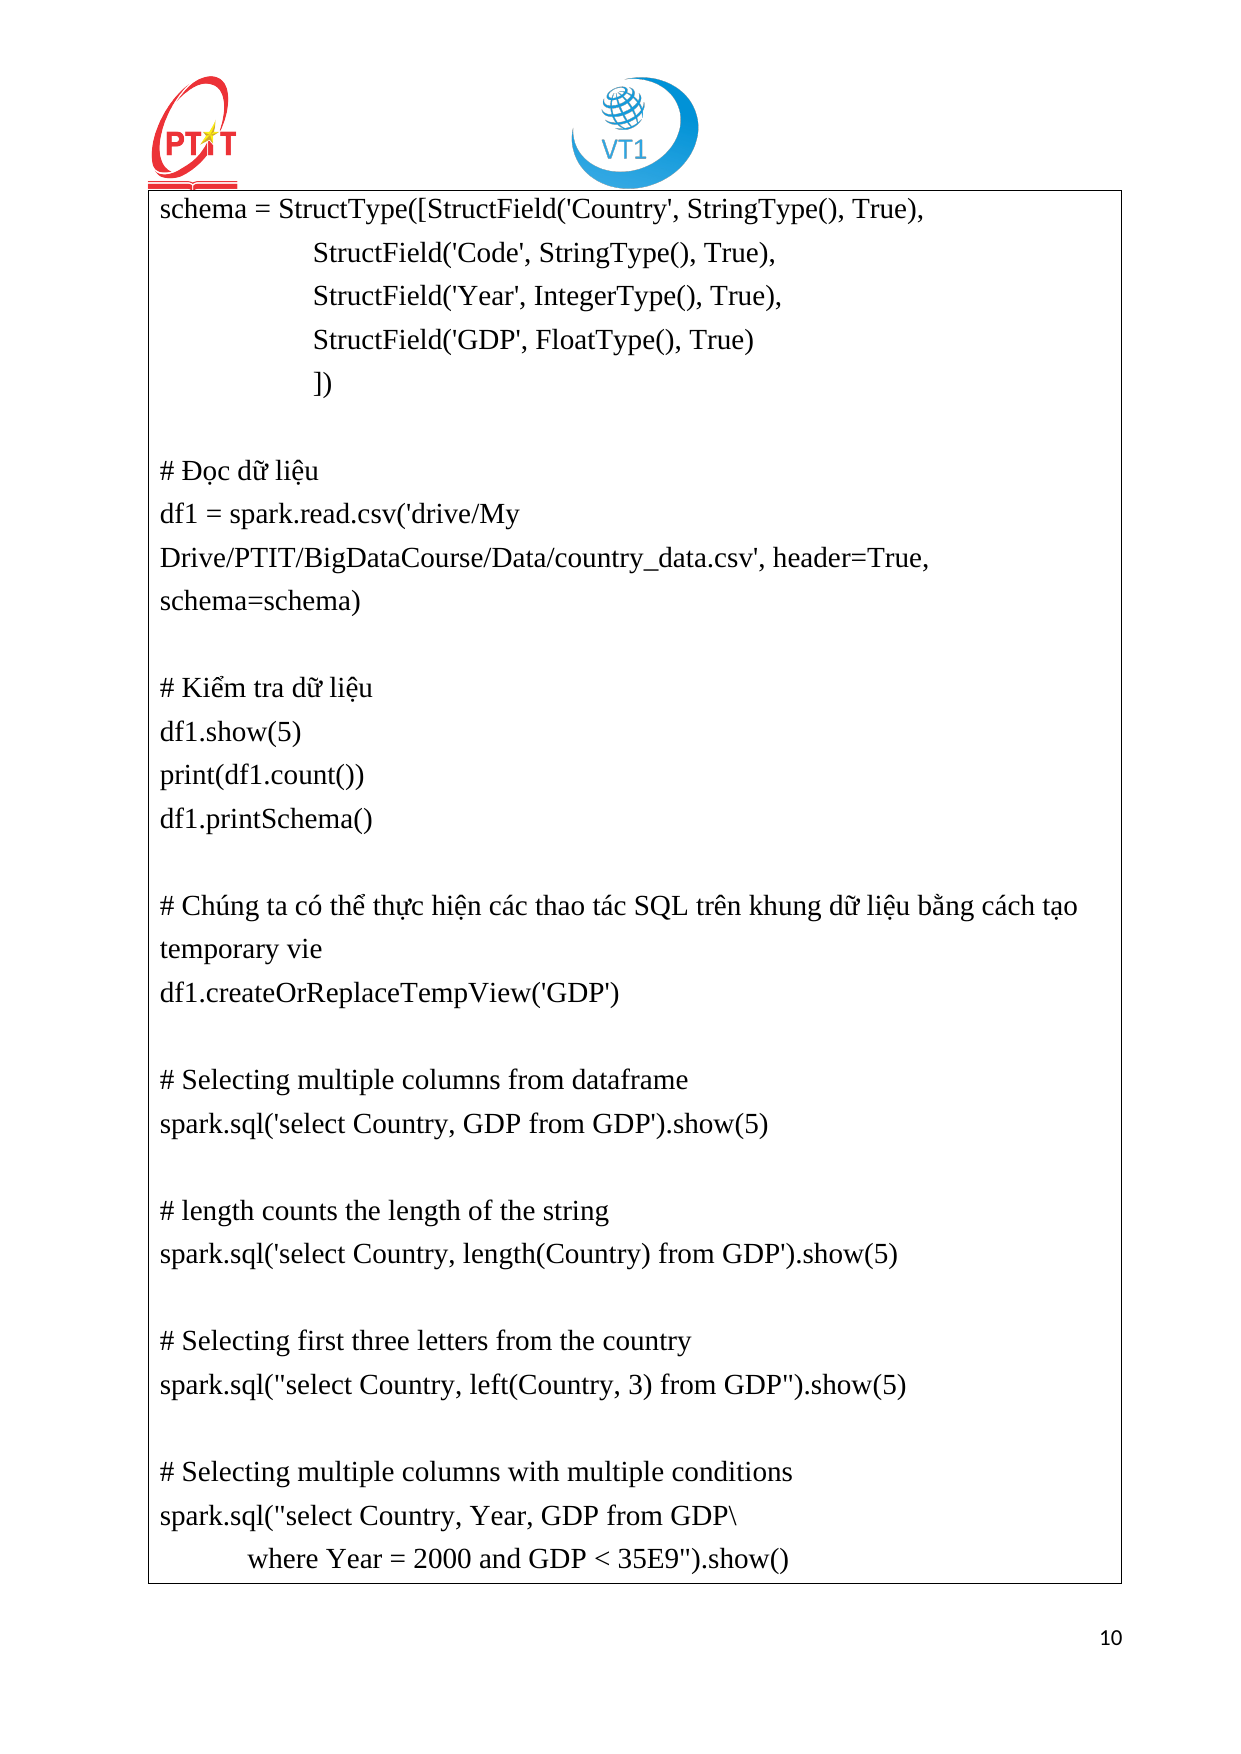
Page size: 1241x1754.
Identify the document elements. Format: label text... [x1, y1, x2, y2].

picture [565, 75, 705, 190]
picture [147, 76, 238, 190]
